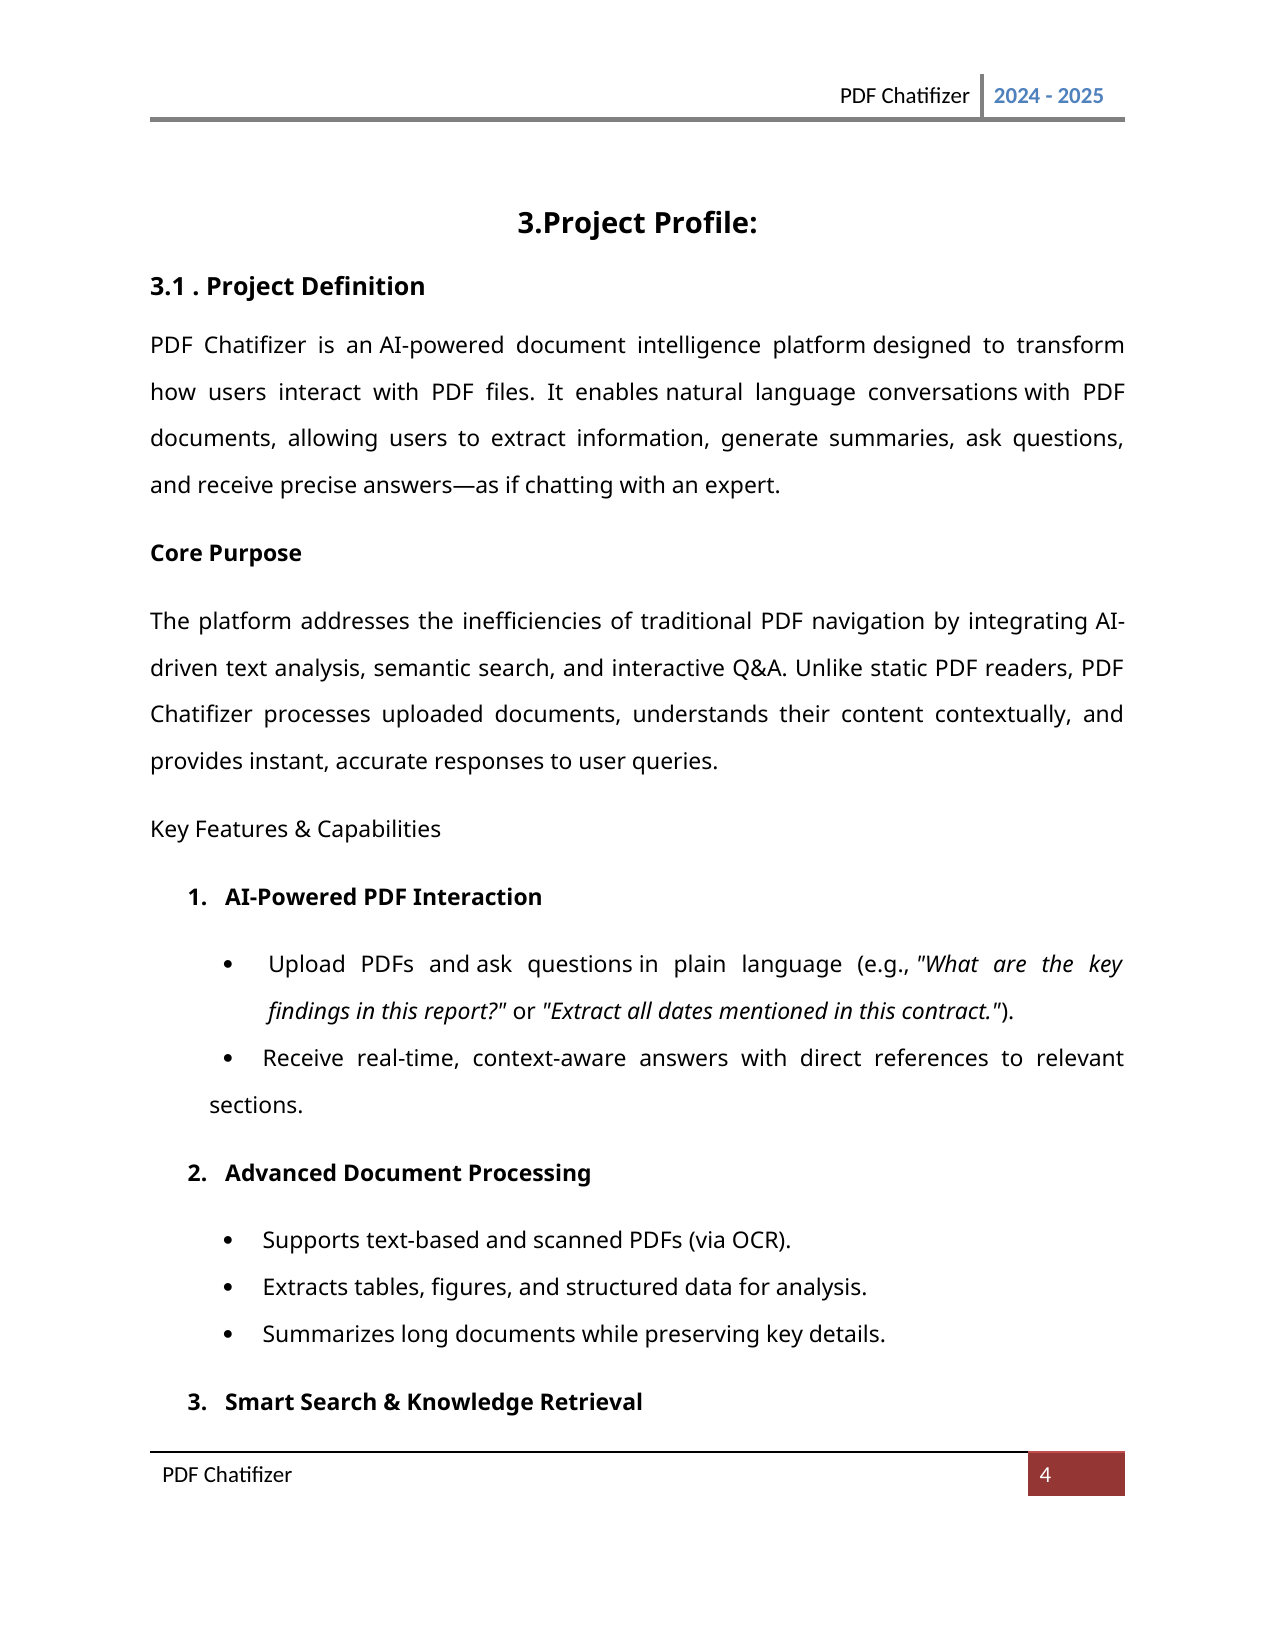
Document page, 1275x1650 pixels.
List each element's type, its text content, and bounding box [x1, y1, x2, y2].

text 3.Project Profile: [150, 202, 1125, 242]
list Smart Search & Knowledge Retrieval [187, 1386, 1125, 1417]
list Summarizes long documents while preserving key details. [224, 1318, 1125, 1349]
text PDF Chatifizer is an AI-powered document intelligence platform designed to transform how users interact with PDF files. It enables natural language conversations with PDF documents, allowing users to extract information, generate summaries, ask questions, and receive precise answers—as if chatting with an expert. [150, 329, 1125, 501]
list Advanced Document Processing [187, 1157, 1125, 1188]
text 3.1 . Project Definition [150, 269, 1125, 303]
text Key Features & Capabilities [150, 813, 1125, 844]
list AI-Powered PDF Interaction [187, 881, 1125, 912]
text Core Purpose [150, 537, 1125, 568]
list Receive real-time, context-aware answers with direct references to relevant sections. [209, 1042, 1125, 1120]
list Upload PDFs and ask questions in plain language (e.g., "What are the key findings in this report?" or "Extract all dates mentioned in this contract."). [224, 948, 1125, 1027]
list Supports text-based and scanned PDFs (via OCR). [224, 1224, 1125, 1256]
list Extracts tables, figures, and structured data for analysis. [224, 1271, 1125, 1303]
text The platform addresses the inefficiencies of traditional PDF navigation by integrating AI-driven text analysis, semantic search, and interactive Q&A. Unlike static PDF readers, PDF Chatifizer processes uploaded documents, understands their content contextually, and provides instant, accurate responses to user queries. [150, 605, 1125, 777]
